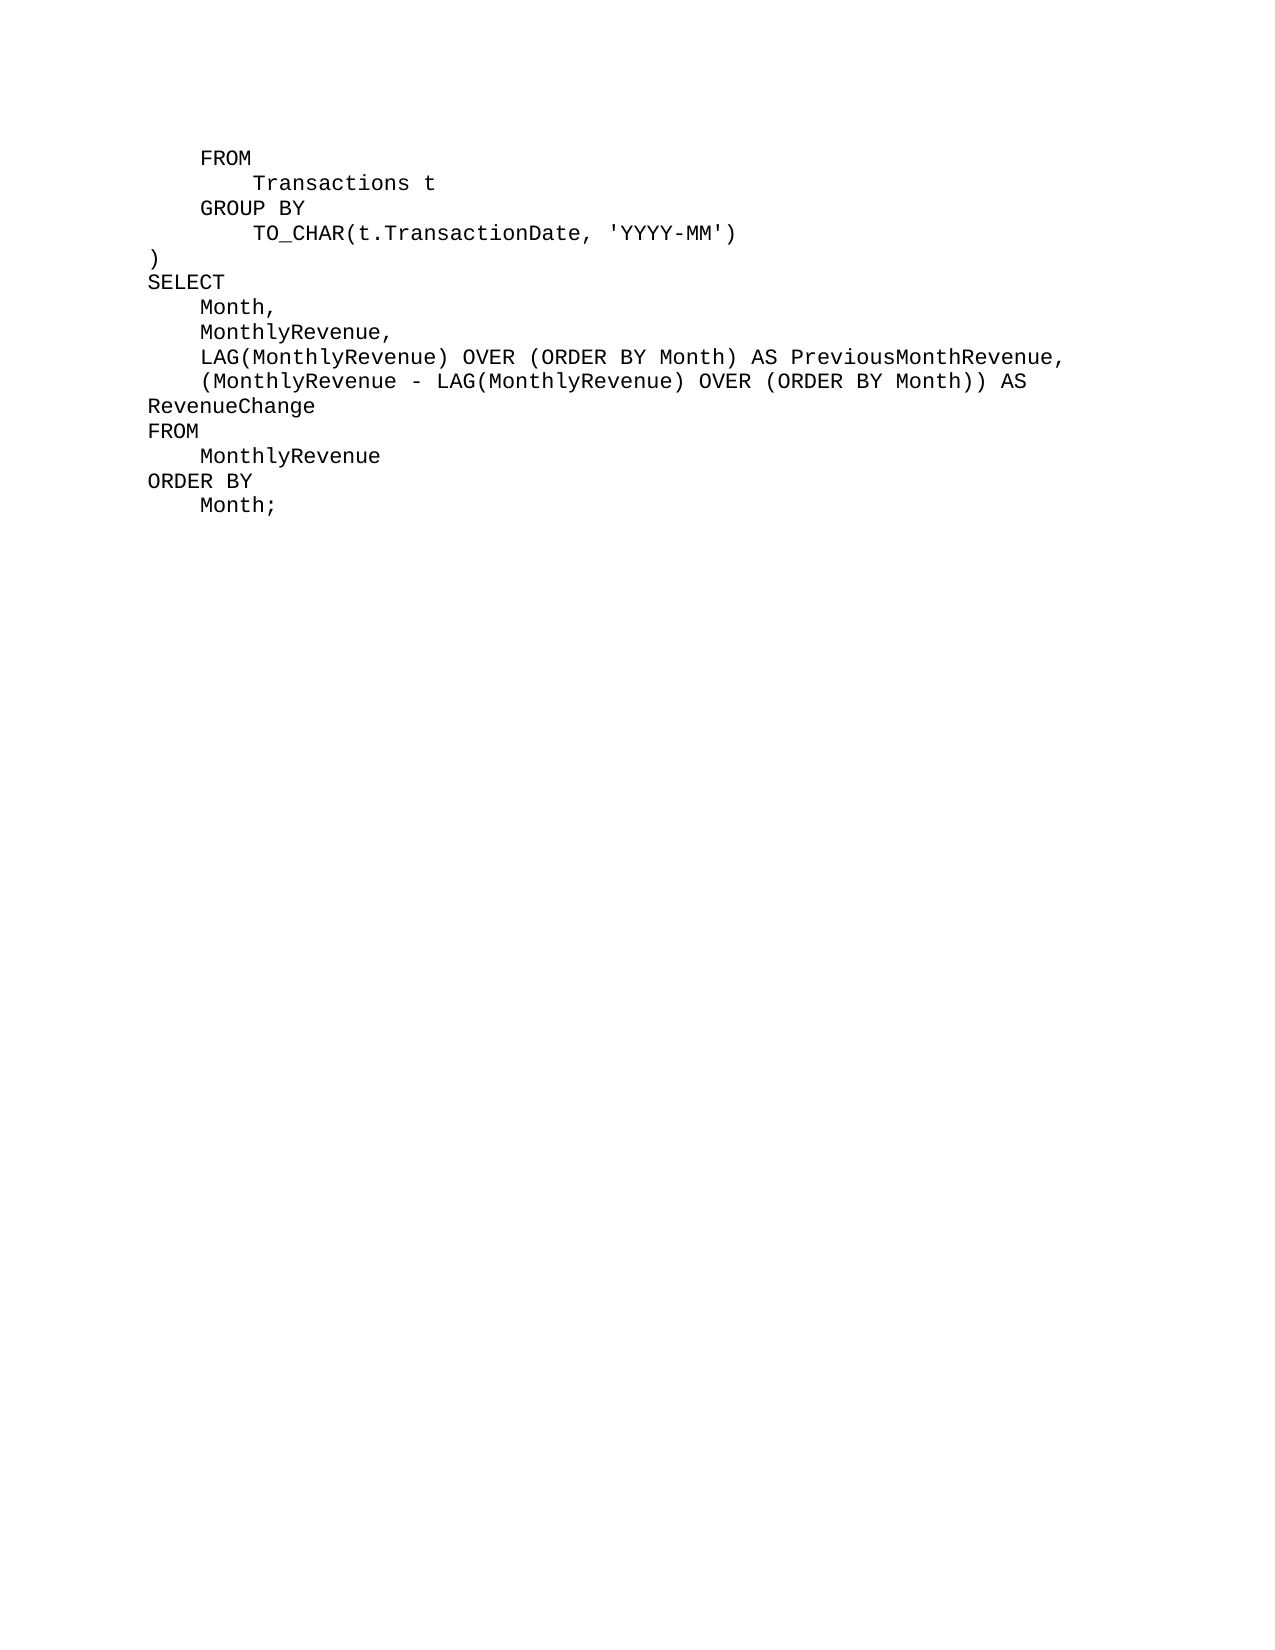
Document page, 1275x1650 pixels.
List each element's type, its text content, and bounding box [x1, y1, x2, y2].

text ) [147, 247, 1131, 272]
subtitle FROM [200, 148, 1131, 172]
text Month, MonthlyRevenue, [200, 296, 443, 346]
subtitle SELECT [147, 272, 1131, 296]
text MonthlyRevenue ORDER BY [147, 445, 443, 495]
text TO_CHAR(t.TransactionDate, 'YYYY-MM') [253, 222, 1131, 247]
text Transactions t GROUP BY [200, 172, 495, 222]
text LAG(MonthlyRevenue) OVER (ORDER BY Month) AS PreviousMonthRevenue, (MonthlyRevenue - LAG(MonthlyRevenue) OVER (ORDER BY Month)) AS [200, 346, 1113, 396]
text Month; [200, 495, 1131, 519]
text RevenueChange FROM [147, 396, 364, 445]
